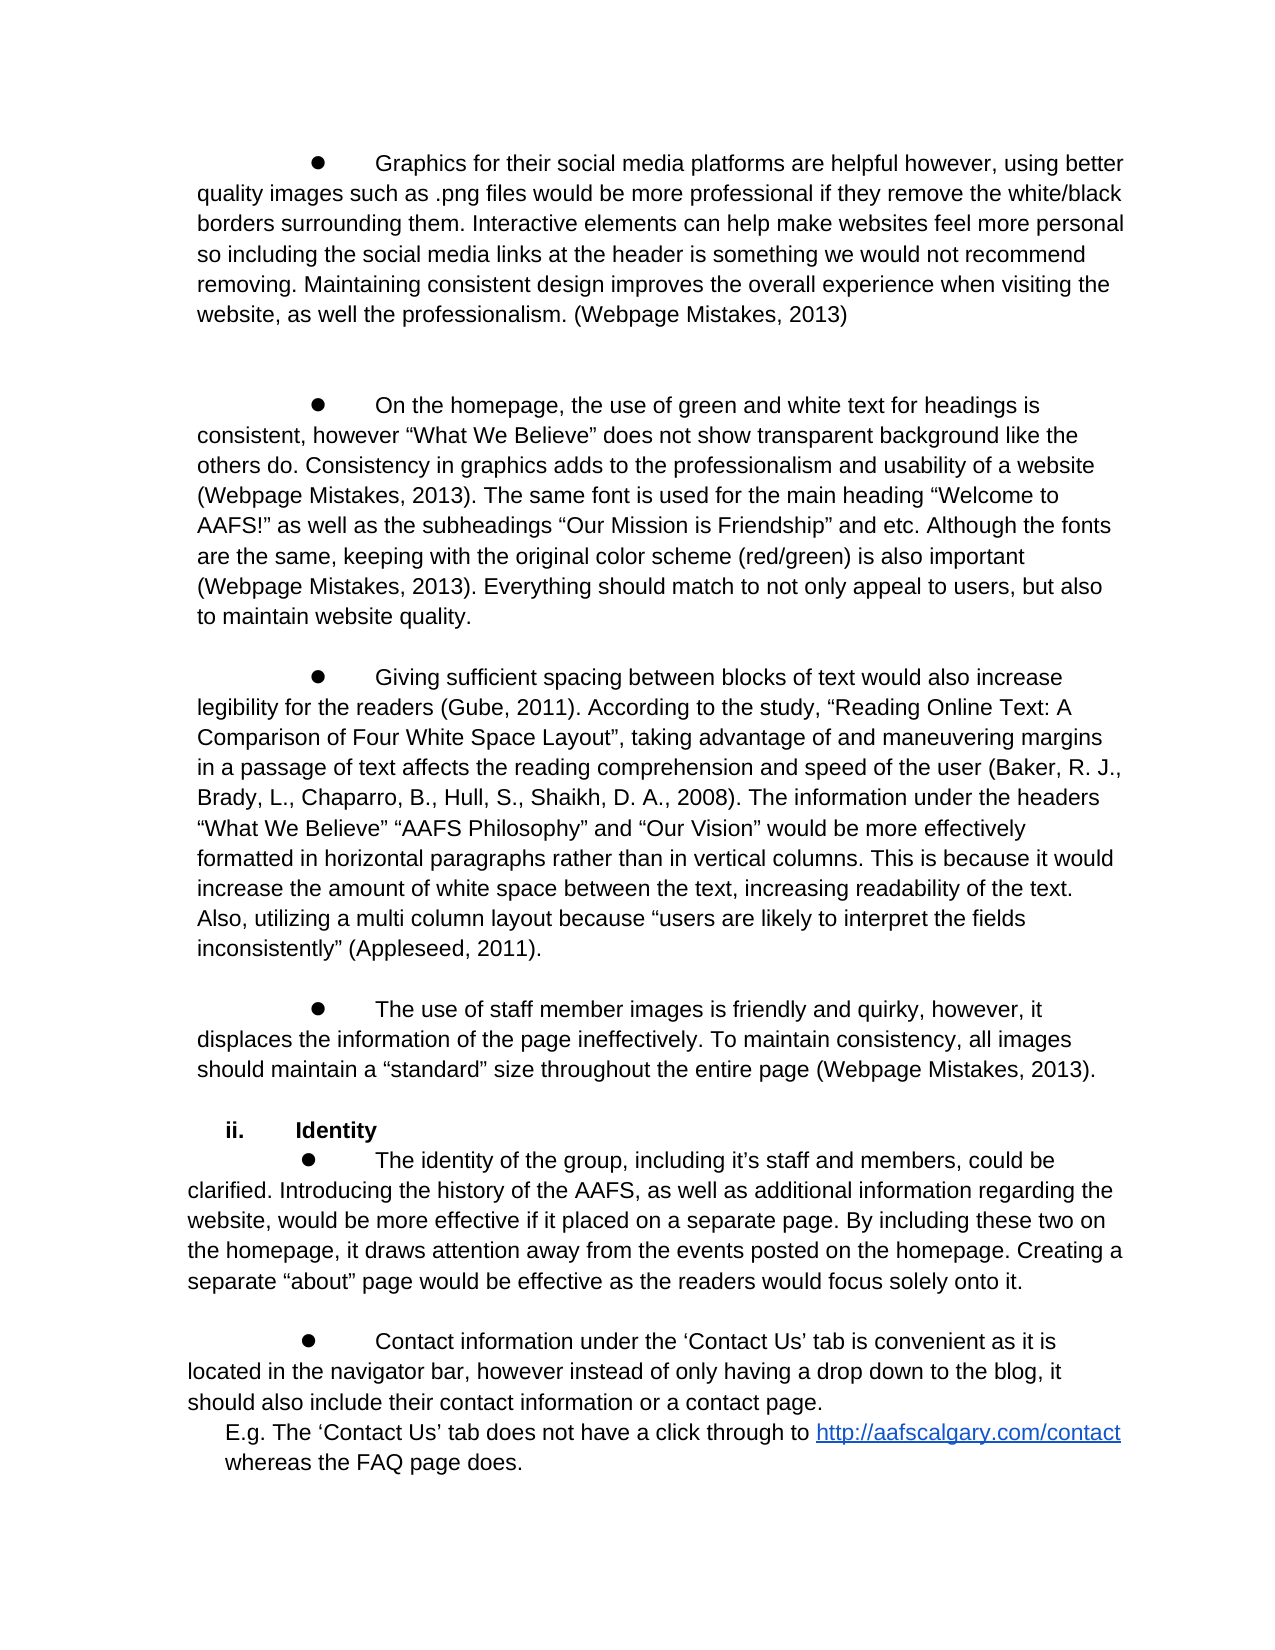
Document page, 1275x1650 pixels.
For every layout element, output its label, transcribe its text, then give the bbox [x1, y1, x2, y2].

list The use of staff member images is friendly and quirky, however, it displaces the information of the page ineffectively. To maintain consistency, all images should maintain a “standard” size throughout the entire page (Webpage Mistakes, 2013). [197, 996, 1125, 1083]
list Giving sufficient spacing between blocks of text would also increase legibility for the readers (Gube, 2011). According to the study, “Reading Online Text: A Comparison of Four White Space Layout”, taking advantage of and maneuvering margins in a passage of text affects the reading comprehension and speed of the user (Baker, R. J., Brady, L., Chaparro, B., Hull, S., Shaikh, D. A., 2008). The information under the headers “What We Believe” “AAFS Philosophy” and “Our Vision” would be more effectively formatted in horizontal paragraphs rather than in vertical columns. This is because it would increase the amount of white space between the text, increasing readability of the text. Also, utilizing a multi column layout because “users are likely to interpret the fields inconsistently” (Appleseed, 2011). [197, 663, 1125, 962]
list The identity of the group, including it’s staff and members, could be clarified. Introducing the history of the AAFS, as well as additional information regarding the website, would be more effective if it placed on a separate page. By including these two on the homepage, it draws attention away from the events posted on the homepage. Creating a separate “about” page would be effective as the readers would focus solely onto it. [187, 1147, 1125, 1294]
text E.g. The ‘Contact Us’ tab does not have a click through to http://aafscalgary.com/contact whereas the FAQ page does. [225, 1419, 1125, 1475]
text ii. Identity [225, 1117, 1125, 1143]
list Contact information under the ‘Contact Us’ tab is convenient as it is located in the navigator bar, however instead of only having a drop down to the blog, it should also include their contact information or a contact page. [187, 1328, 1125, 1415]
list Graphics for their social media platforms are helpful however, using better quality images such as .png files would be more professional if they remove the white/black borders surrounding them. Interactive elements can help make websites feel more personal so including the social media links at the header is something we would not recommend removing. Maintaining consistent design improves the overall experience when visiting the website, as well the professionalism. (Webpage Mistakes, 2013) [197, 150, 1125, 327]
list On the homepage, the use of green and white text for headings is consistent, however “What We Believe” does not show transparent background like the others do. Consistency in graphics adds to the professionalism and usability of a website (Webpage Mistakes, 2013). The same font is used for the main heading “Welcome to AAFS!” as well as the subheadings “Our Mission is Friendship” and etc. Although the fonts are the same, keeping with the original color scheme (red/green) is also important (Webpage Mistakes, 2013). Everything should match to not only appeal to users, but also to maintain website quality. [197, 392, 1125, 629]
